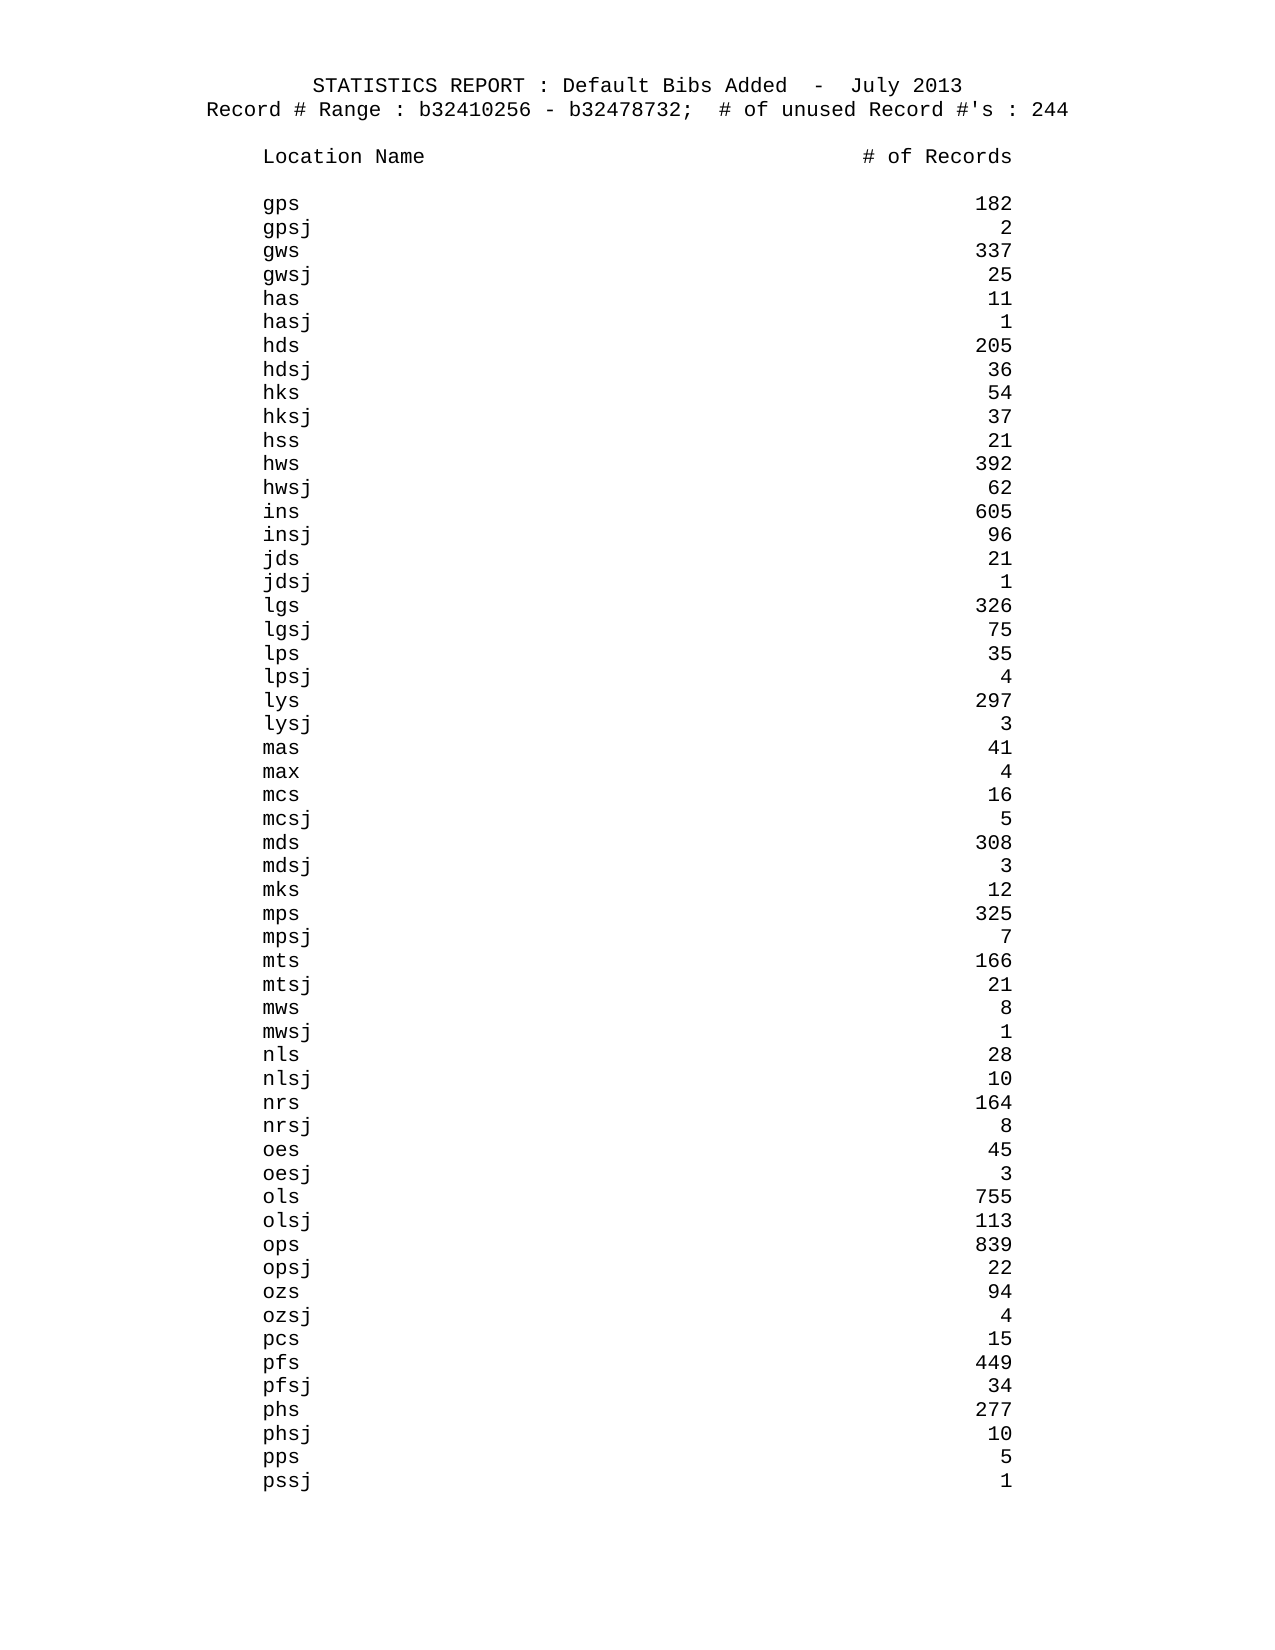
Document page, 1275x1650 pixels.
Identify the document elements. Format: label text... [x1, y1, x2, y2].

text ops 839 [75, 1234, 1200, 1257]
text gws 337 [75, 241, 1200, 264]
text mwsj 1 [75, 1021, 1200, 1044]
text ozsj 4 [75, 1304, 1200, 1328]
text ins 605 [75, 501, 1200, 524]
text mdsj 3 [75, 855, 1200, 879]
text gps 182 [75, 193, 1200, 217]
text mpsj 7 [75, 926, 1200, 950]
text jdsj 1 [75, 572, 1200, 595]
text hwsj 62 [75, 477, 1200, 501]
text mws 8 [75, 997, 1200, 1021]
text mtsj 21 [75, 973, 1200, 997]
text jds 21 [75, 548, 1200, 572]
text nls 28 [75, 1044, 1200, 1068]
text lgsj 75 [75, 619, 1200, 642]
text olsj 113 [75, 1210, 1200, 1234]
text opsj 22 [75, 1257, 1200, 1281]
text lysj 3 [75, 713, 1200, 737]
text oesj 3 [75, 1163, 1200, 1186]
text hdsj 36 [75, 359, 1200, 382]
text STATISTICS REPORT : Default Bibs Added - July 2013 [75, 75, 1200, 99]
text hasj 1 [75, 311, 1200, 335]
text lgs 326 [75, 595, 1200, 619]
text mps 325 [75, 903, 1200, 926]
text hks 54 [75, 382, 1200, 406]
text mas 41 [75, 737, 1200, 761]
text mcsj 5 [75, 808, 1200, 832]
text pcs 15 [75, 1328, 1200, 1352]
text hksj 37 [75, 406, 1200, 430]
text lps 35 [75, 642, 1200, 666]
text mcs 16 [75, 784, 1200, 808]
text hss 21 [75, 430, 1200, 453]
text nrsj 8 [75, 1115, 1200, 1139]
text oes 45 [75, 1139, 1200, 1163]
text lys 297 [75, 690, 1200, 713]
text pssj 1 [75, 1470, 1200, 1494]
text Record # Range : b32410256 - b32478732; # of unused Record #'s : 244 [75, 99, 1200, 122]
text phsj 10 [75, 1423, 1200, 1446]
text max 4 [75, 761, 1200, 784]
text mts 166 [75, 950, 1200, 973]
text pps 5 [75, 1446, 1200, 1470]
text gpsj 2 [75, 217, 1200, 241]
text mks 12 [75, 879, 1200, 903]
text pfsj 34 [75, 1376, 1200, 1399]
text has 11 [75, 288, 1200, 311]
text mds 308 [75, 832, 1200, 855]
text hws 392 [75, 453, 1200, 477]
text nrs 164 [75, 1092, 1200, 1115]
text lpsj 4 [75, 666, 1200, 690]
text ols 755 [75, 1186, 1200, 1210]
text ozs 94 [75, 1281, 1200, 1304]
text gwsj 25 [75, 264, 1200, 288]
text pfs 449 [75, 1352, 1200, 1376]
text nlsj 10 [75, 1068, 1200, 1092]
text insj 96 [75, 524, 1200, 548]
text Location Name # of Records [75, 146, 1200, 169]
text phs 277 [75, 1399, 1200, 1423]
text hds 205 [75, 335, 1200, 359]
